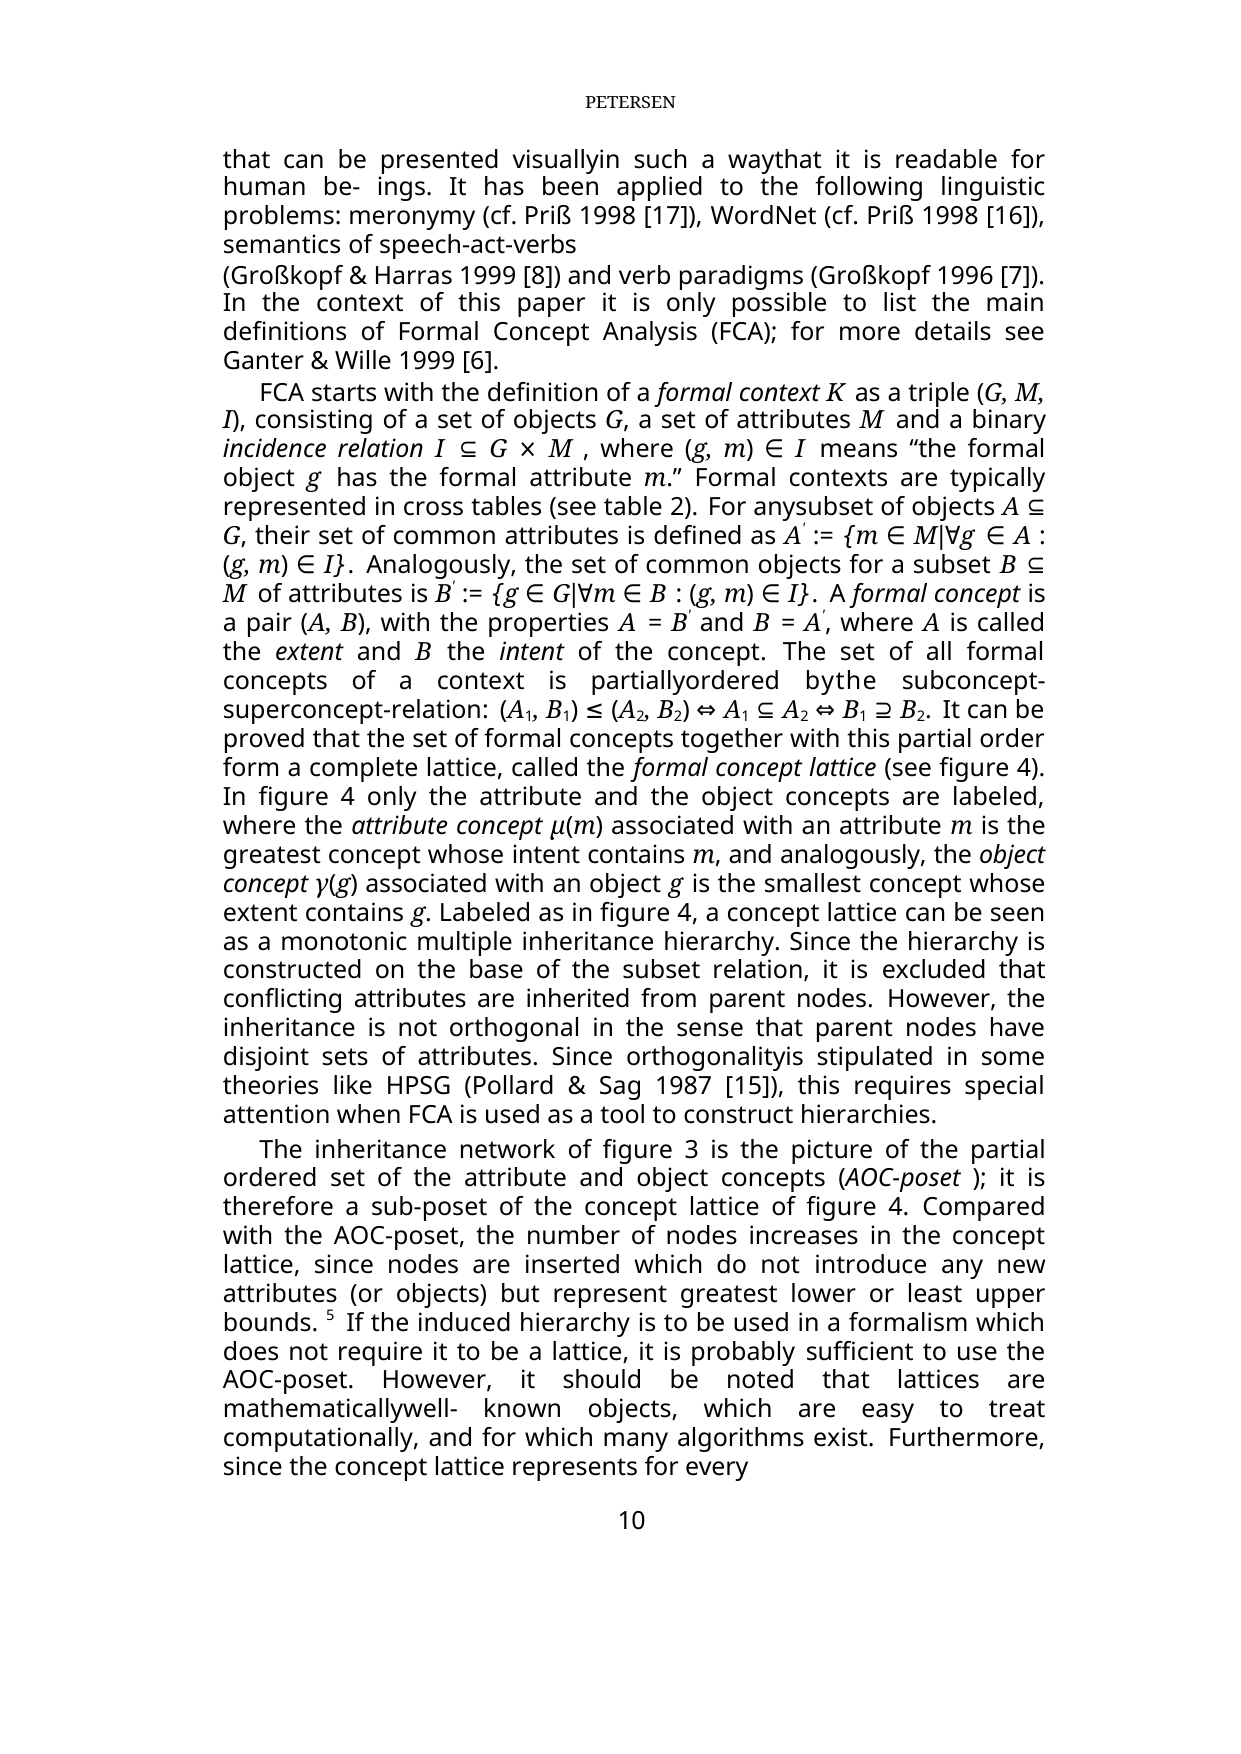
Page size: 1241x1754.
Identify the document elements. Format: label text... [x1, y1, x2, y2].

text The inheritance network of figure 3 is the picture of the partial ordered set of the attribute and object concepts (AOC-poset ); it is therefore a sub-poset of the concept lattice of figure 4. Compared with the AOC-poset, the number of nodes increases in the concept lattice, since nodes are inserted which do not introduce any new attributes (or objects) but represent greatest lower or least upper bounds. 5 If the induced hierarchy is to be used in a formalism which does not require it to be a lattice, it is probably sufficient to use the AOC-poset. However, it should be noted that lattices are mathematicallywell- known objects, which are easy to treat computationally, and for which many algorithms exist. Furthermore, since the concept lattice represents for every [223, 1136, 1046, 1483]
text that can be presented visuallyin such a waythat it is readable for human be- ings. It has been applied to the following linguistic problems: meronymy (cf. Priß 1998 [17]), WordNet (cf. Priß 1998 [16]), semantics of speech-act-verbs [223, 145, 1046, 261]
text FCA starts with the definition of a formal context K as a triple (G, M, I), consisting of a set of objects G, a set of attributes M and a binary incidence relation I ⊆ G × M , where (g, m) ∈ I means “the formal object g has the formal attribute m.” Formal contexts are typically represented in cross tables (see table 2). For anysubset of objects A ⊆ G, their set of common attributes is defined as A' := {m ∈ M|∀g ∈ A : (g, m) ∈ I}. Analogously, the set of common objects for a subset B ⊆ M of attributes is B' := {g ∈ G|∀m ∈ B : (g, m) ∈ I}. A formal concept is a pair (A, B), with the properties A = B' and B = A', where A is called the extent and B the intent of the concept. The set of all formal concepts of a context is partiallyordered bythe subconcept- superconcept-relation: (A1, B1) ≤ (A2, B2) ⇔ A1 ⊆ A2 ⇔ B1 ⊇ B2. It can be proved that the set of formal concepts together with this partial order form a complete lattice, called the formal concept lattice (see figure 4). In figure 4 only the attribute and the object concepts are labeled, where the attribute concept µ(m) associated with an attribute m is the greatest concept whose intent contains m, and analogously, the object concept γ(g) associated with an object g is the smallest concept whose extent contains g. Labeled as in figure 4, a concept lattice can be seen as a monotonic multiple inheritance hierarchy. Since the hierarchy is constructed on the base of the subset relation, it is excluded that conflicting attributes are inherited from parent nodes. However, the inheritance is not orthogonal in the sense that parent nodes have disjoint sets of attributes. Since orthogonalityis stipulated in some theories like HPSG (Pollard & Sag 1987 [15]), this requires special attention when FCA is used as a tool to construct hierarchies. [223, 378, 1046, 1131]
text (Großkopf & Harras 1999 [8]) and verb paradigms (Großkopf 1996 [7]). In the context of this paper it is only possible to list the main definitions of Formal Concept Analysis (FCA); for more details see Ganter & Wille 1999 [6]. [223, 261, 1046, 377]
